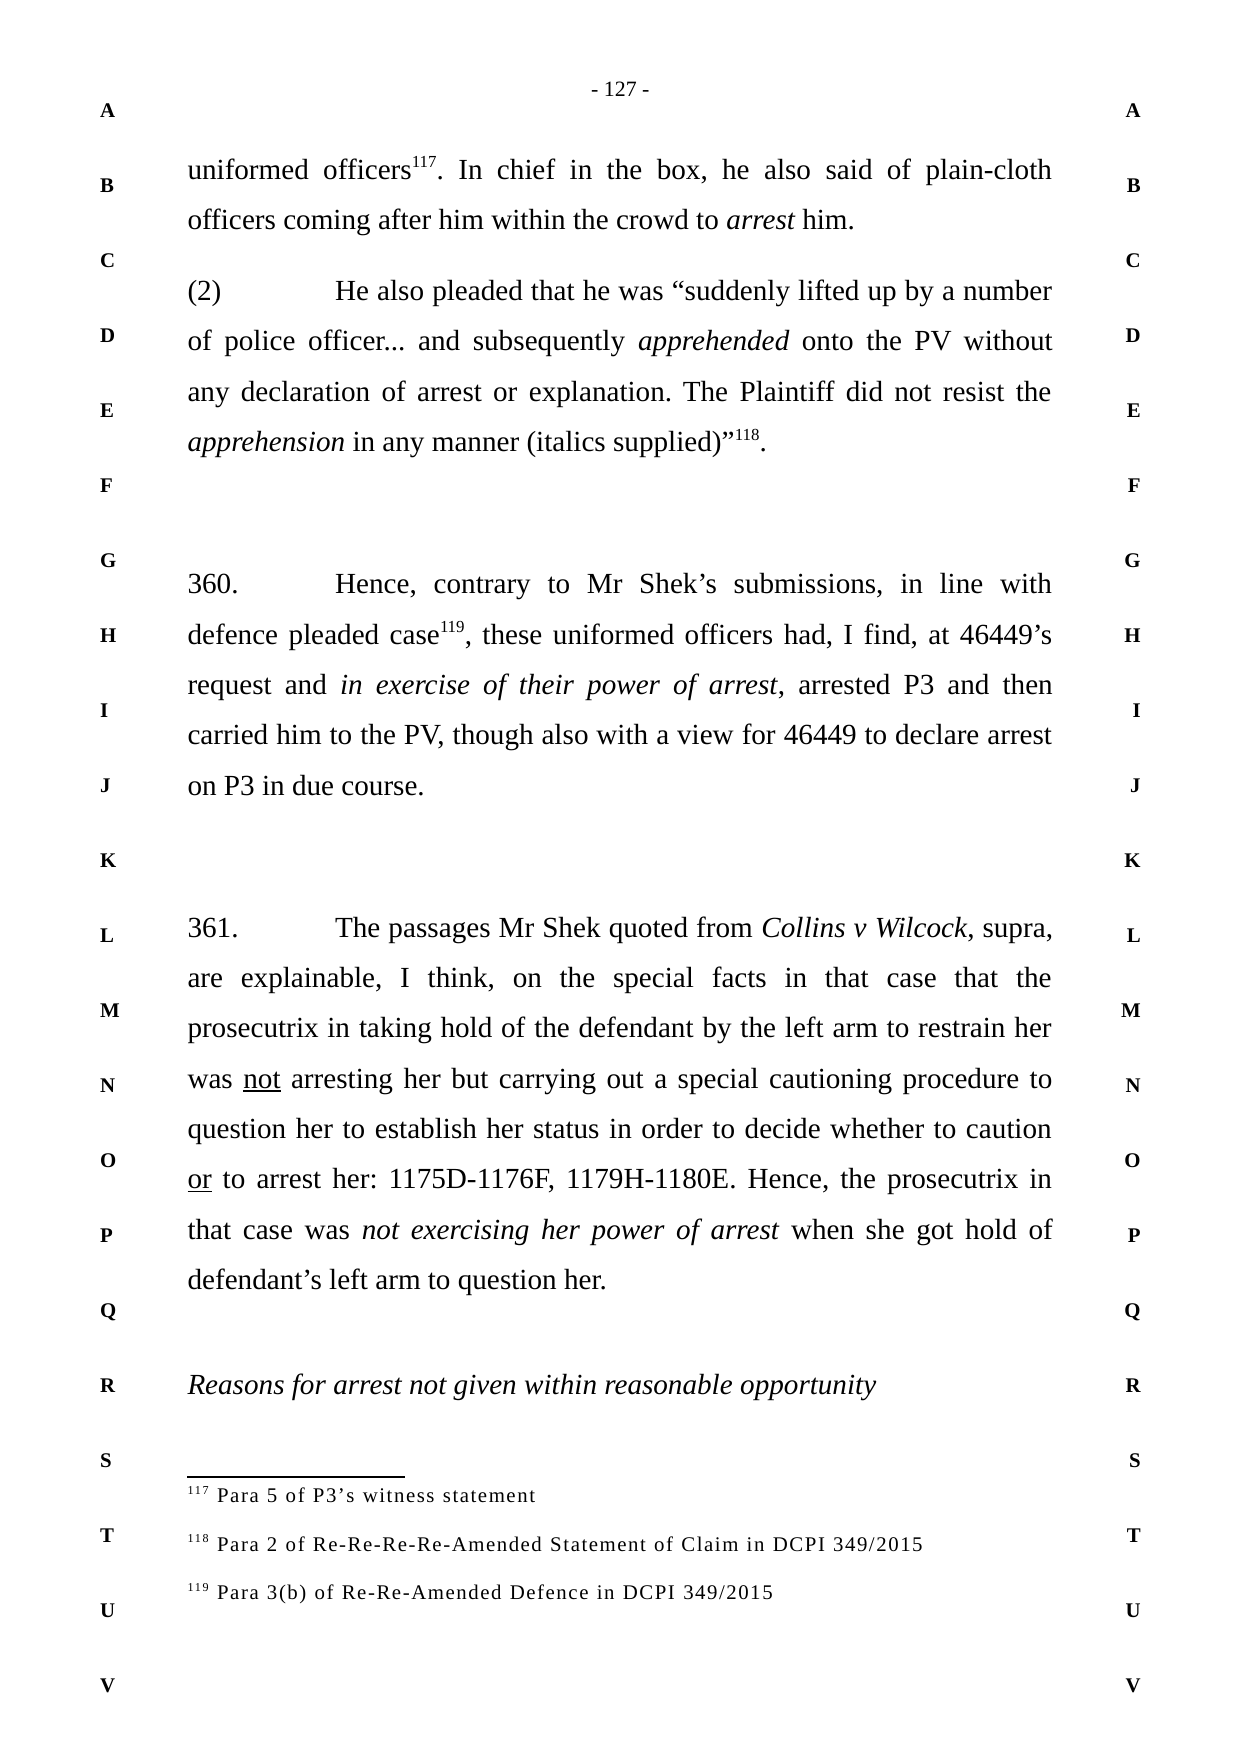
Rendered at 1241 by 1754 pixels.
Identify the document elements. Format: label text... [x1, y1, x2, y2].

list Hence, contrary to Mr Shek’s submissions, in line with defence pleaded case, these uniformed officers had, I find, at 46449’s request and in exercise of their power of arrest, arrested P3 and then carried him to the PV, though also with a view for 46449 to declare arrest on P3 in due course. [187, 566, 1053, 801]
list He also pleaded that he was “suddenly lifted up by a number of police officer... and subsequently apprehended onto the PV without any declaration of arrest or explanation. The Plaintiff did not resist the apprehension in any manner (italics supplied)”. [187, 273, 1053, 458]
text Reasons for arrest not given within reasonable opportunity [187, 1367, 1053, 1400]
list The passages Mr Shek quoted from Collins v Wilcock, supra, are explainable, I think, on the special facts in that case that the prosecutrix in taking hold of the defendant by the left arm to restrain her was not arresting her but carrying out a special cautioning procedure to question her to establish her status in order to decide whether to caution or to arrest her: 1175D-1176F, 1179H-1180E. Hence, the prosecutrix in that case was not exercising her power of arrest when she got hold of defendant’s left arm to question her. [187, 910, 1053, 1296]
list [187, 152, 1053, 236]
